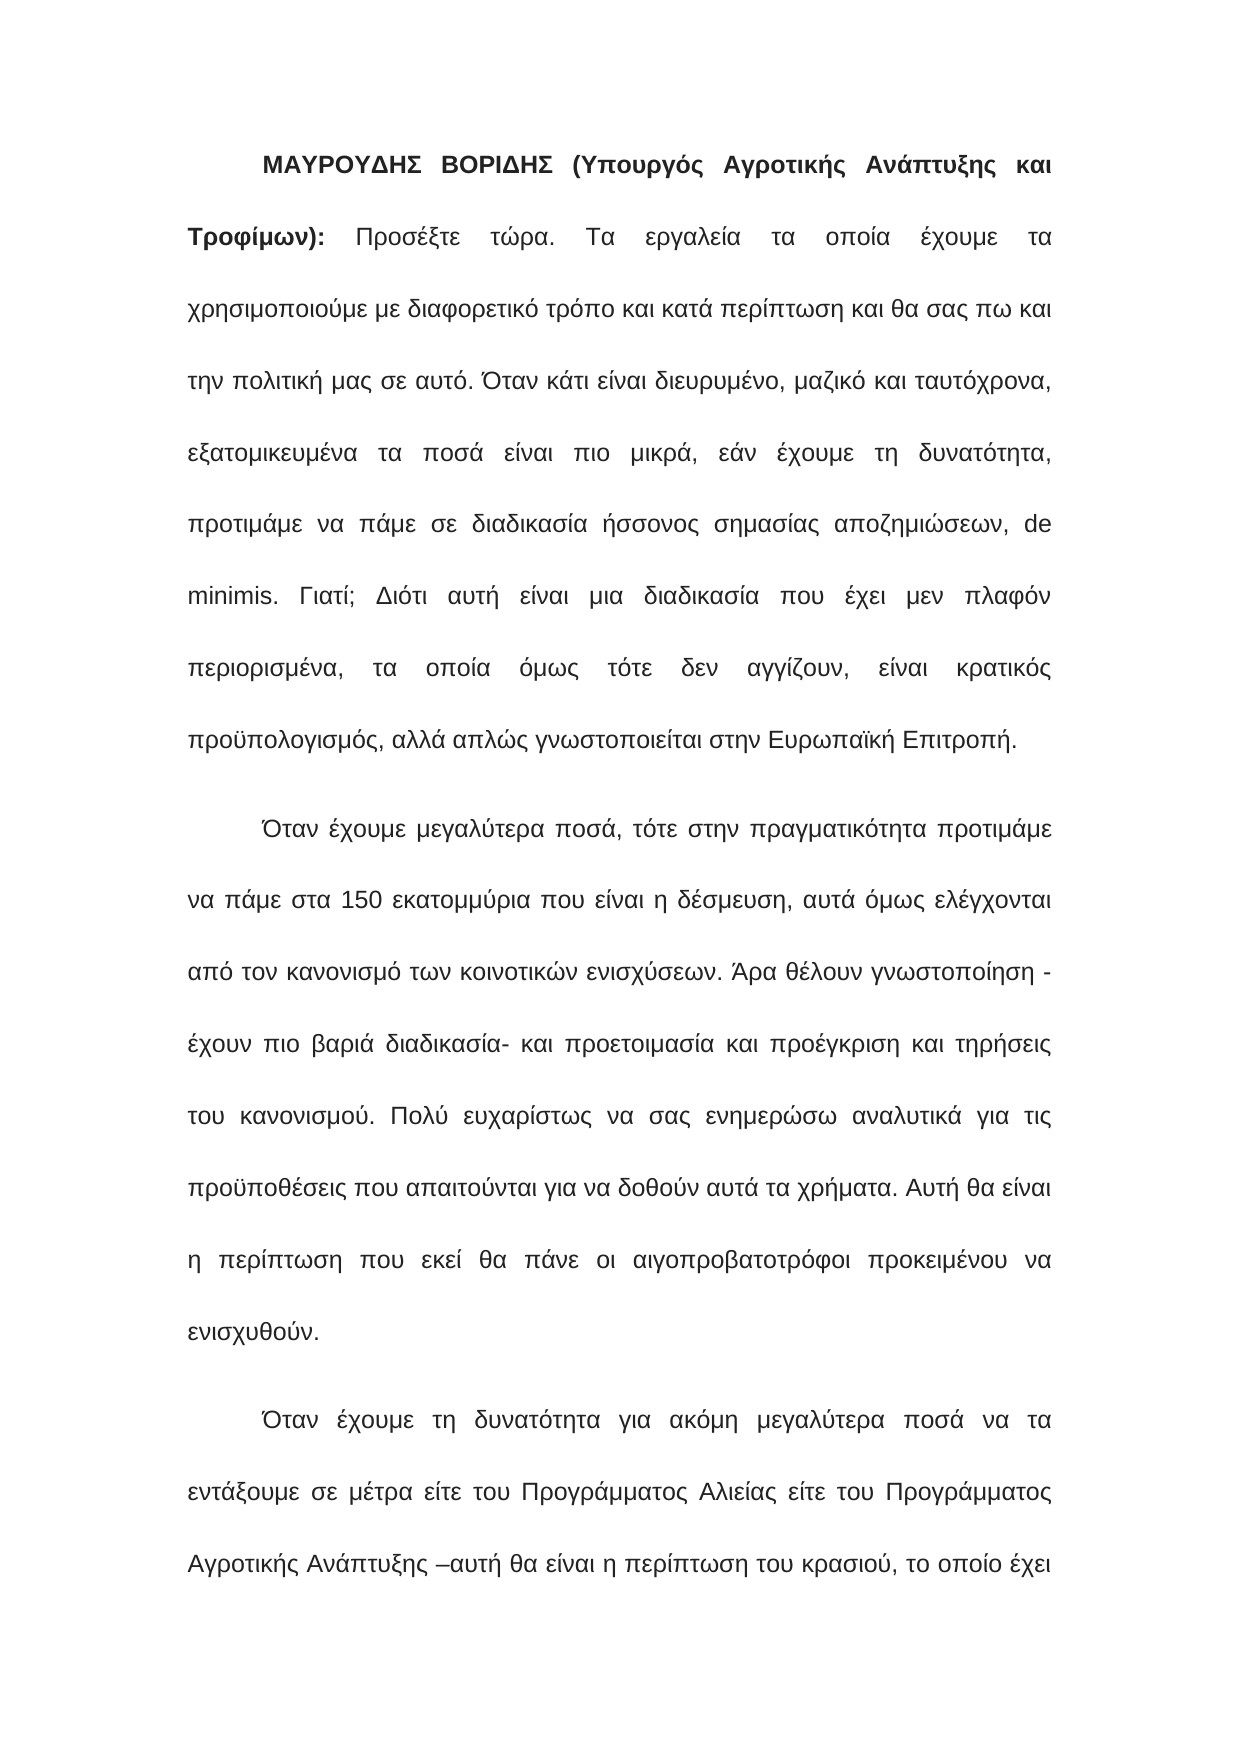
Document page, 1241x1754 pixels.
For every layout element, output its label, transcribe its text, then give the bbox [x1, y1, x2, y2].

text Όταν έχουμε μεγαλύτερα ποσά, τότε στην πραγματικότητα προτιμάμε να πάμε στα 150 εκατομμύρια που είναι η δέσμευση, αυτά όμως ελέγχονται από τον κανονισμό των κοινοτικών ενισχύσεων. Άρα θέλουν γνωστοποίηση -έχουν πιο βαριά διαδικασία- και προετοιμασία και προέγκριση και τηρήσεις του κανονισμού. Πολύ ευχαρίστως να σας ενημερώσω αναλυτικά για τις προϋποθέσεις που απαιτούνται για να δοθούν αυτά τα χρήματα. Αυτή θα είναι η περίπτωση που εκεί θα πάνε οι αιγοπροβατοτρόφοι προκειμένου να ενισχυθούν. [187, 1113, 1053, 1345]
text Όταν έχουμε μεγαλύτερα ποσά, τότε στην πραγματικότητα προτιμάμε να πάμε στα 150 εκατομμύρια που είναι η δέσμευση, αυτά όμως ελέγχονται από τον κανονισμό των κοινοτικών ενισχύσεων. Άρα θέλουν γνωστοποίηση -έχουν πιο βαριά διαδικασία- και προετοιμασία και προέγκριση και τηρήσεις του κανονισμού. Πολύ ευχαρίστως να σας ενημερώσω αναλυτικά για τις προϋποθέσεις που απαιτούνται για να δοθούν αυτά τα χρήματα. Αυτή θα είναι η περίπτωση που εκεί θα πάνε οι αιγοπροβατοτρόφοι προκειμένου να ενισχυθούν. [187, 813, 1053, 895]
text ΜΑΥΡΟΥΔΗΣ ΒΟΡΙΔΗΣ (Υπουργός Αγροτικής Ανάπτυξης και Τροφίμων): Προσέξτε τώρα. Τα εργαλεία τα οποία έχουμε τα χρησιμοποιούμε με διαφορετικό τρόπο και κατά περίπτωση και θα σας πω και την πολιτική μας σε αυτό. Όταν κάτι είναι διευρυμένο, μαζικό και ταυτόχρονα, εξατομικευμένα τα ποσά είναι πιο μικρά, εάν έχουμε τη δυνατότητα, προτιμάμε να πάμε σε διαδικασία ήσσονος σημασίας αποζημιώσεων, de minimis. Γιατί; Διότι αυτή είναι μια διαδικασία που έχει μεν πλαφόν περιορισμένα, τα οποία όμως τότε δεν αγγίζουν, είναι κρατικός προϋπολογισμός, αλλά απλώς γνωστοποιείται στην Ευρωπαϊκή Επιτροπή. [187, 378, 1053, 754]
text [187, 1405, 1053, 1571]
text Όταν έχουμε μεγαλύτερα ποσά, τότε στην πραγματικότητα προτιμάμε να πάμε στα 150 εκατομμύρια που είναι η δέσμευση, αυτά όμως ελέγχονται από τον κανονισμό των κοινοτικών ενισχύσεων. Άρα θέλουν γνωστοποίηση -έχουν πιο βαριά διαδικασία- και προετοιμασία και προέγκριση και τηρήσεις του κανονισμού. Πολύ ευχαρίστως να σας ενημερώσω αναλυτικά για τις προϋποθέσεις που απαιτούνται για να δοθούν αυτά τα χρήματα. Αυτή θα είναι η περίπτωση που εκεί θα πάνε οι αιγοπροβατοτρόφοι προκειμένου να ενισχυθούν. [187, 896, 1053, 1111]
text ΜΑΥΡΟΥΔΗΣ ΒΟΡΙΔΗΣ (Υπουργός Αγροτικής Ανάπτυξης και Τροφίμων): Προσέξτε τώρα. Τα εργαλεία τα οποία έχουμε τα χρησιμοποιούμε με διαφορετικό τρόπο και κατά περίπτωση και θα σας πω και την πολιτική μας σε αυτό. Όταν κάτι είναι διευρυμένο, μαζικό και ταυτόχρονα, εξατομικευμένα τα ποσά είναι πιο μικρά, εάν έχουμε τη δυνατότητα, προτιμάμε να πάμε σε διαδικασία ήσσονος σημασίας αποζημιώσεων, de minimis. Γιατί; Διότι αυτή είναι μια διαδικασία που έχει μεν πλαφόν περιορισμένα, τα οποία όμως τότε δεν αγγίζουν, είναι κρατικός προϋπολογισμός, αλλά απλώς γνωστοποιείται στην Ευρωπαϊκή Επιτροπή. [187, 231, 1053, 376]
text ΜΑΥΡΟΥΔΗΣ ΒΟΡΙΔΗΣ (Υπουργός Αγροτικής Ανάπτυξης και Τροφίμων): Προσέξτε τώρα. Τα εργαλεία τα οποία έχουμε τα χρησιμοποιούμε με διαφορετικό τρόπο και κατά περίπτωση και θα σας πω και την πολιτική μας σε αυτό. Όταν κάτι είναι διευρυμένο, μαζικό και ταυτόχρονα, εξατομικευμένα τα ποσά είναι πιο μικρά, εάν έχουμε τη δυνατότητα, προτιμάμε να πάμε σε διαδικασία ήσσονος σημασίας αποζημιώσεων, de minimis. Γιατί; Διότι αυτή είναι μια διαδικασία που έχει μεν πλαφόν περιορισμένα, τα οποία όμως τότε δεν αγγίζουν, είναι κρατικός προϋπολογισμός, αλλά απλώς γνωστοποιείται στην Ευρωπαϊκή Επιτροπή. [187, 150, 1053, 228]
